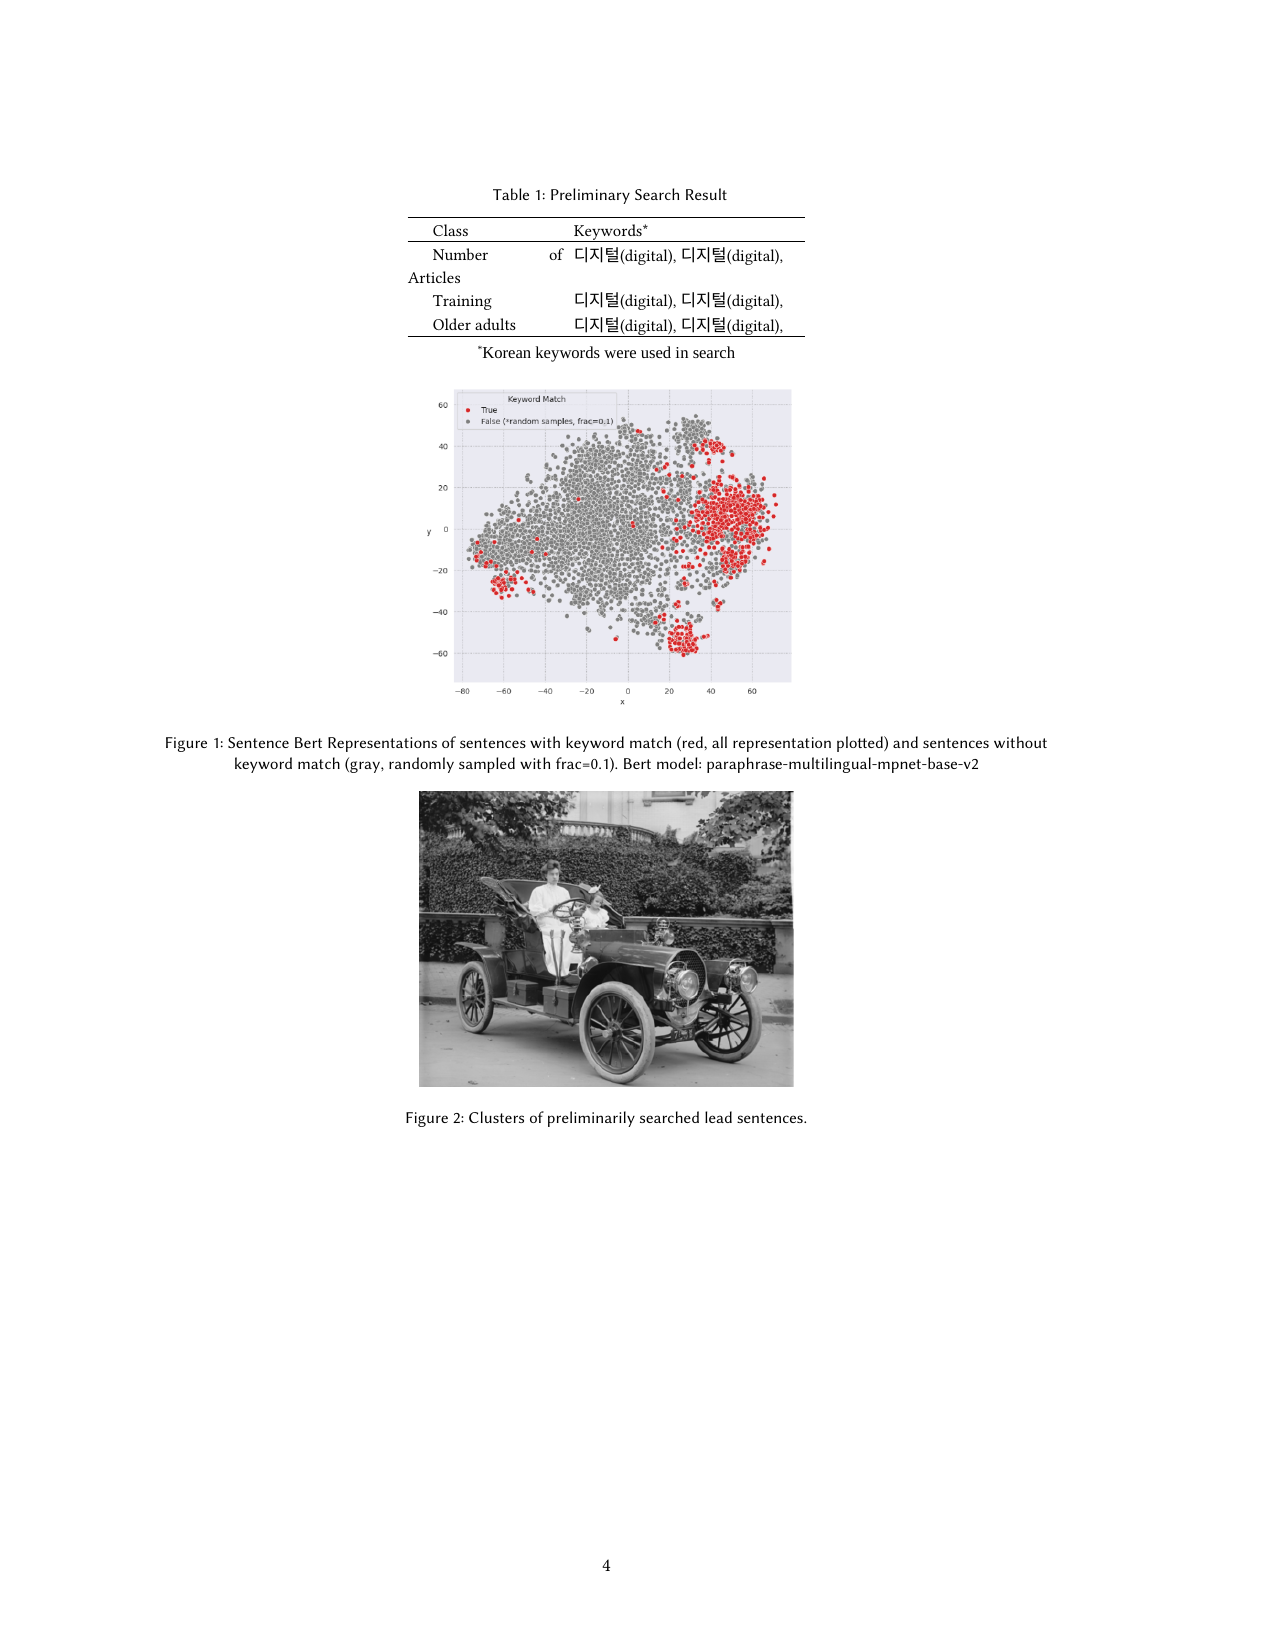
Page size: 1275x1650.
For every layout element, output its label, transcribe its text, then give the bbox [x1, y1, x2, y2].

table_header Keywords* [574, 218, 805, 241]
table_cell Older adults [408, 312, 574, 336]
table_cell 디지털(digital), 디지털(digital), [574, 312, 805, 336]
table_header Class [408, 218, 574, 241]
text *Korean keywords were used in search [150, 343, 1062, 362]
text Figure 2: Clusters of preliminarily searched lead sentences. [150, 1107, 1062, 1128]
text Figure 1: Sentence Bert Representations of sentences with keyword match (red, all representation plotted) and sentences without keyword match (gray, randomly sampled with frac=0.1). Bert model: paraphrase-multilingual-mpnet-base-v2 [150, 731, 1062, 773]
picture [419, 791, 794, 1087]
table_cell 디지털(digital), 디지털(digital), [574, 242, 805, 287]
table_cell Training [408, 288, 574, 312]
picture [421, 383, 796, 711]
table_cell 디지털(digital), 디지털(digital), [574, 288, 805, 312]
table_cell Number of Articles [408, 242, 574, 287]
text Table 1: Preliminary Search Result [150, 183, 1062, 204]
